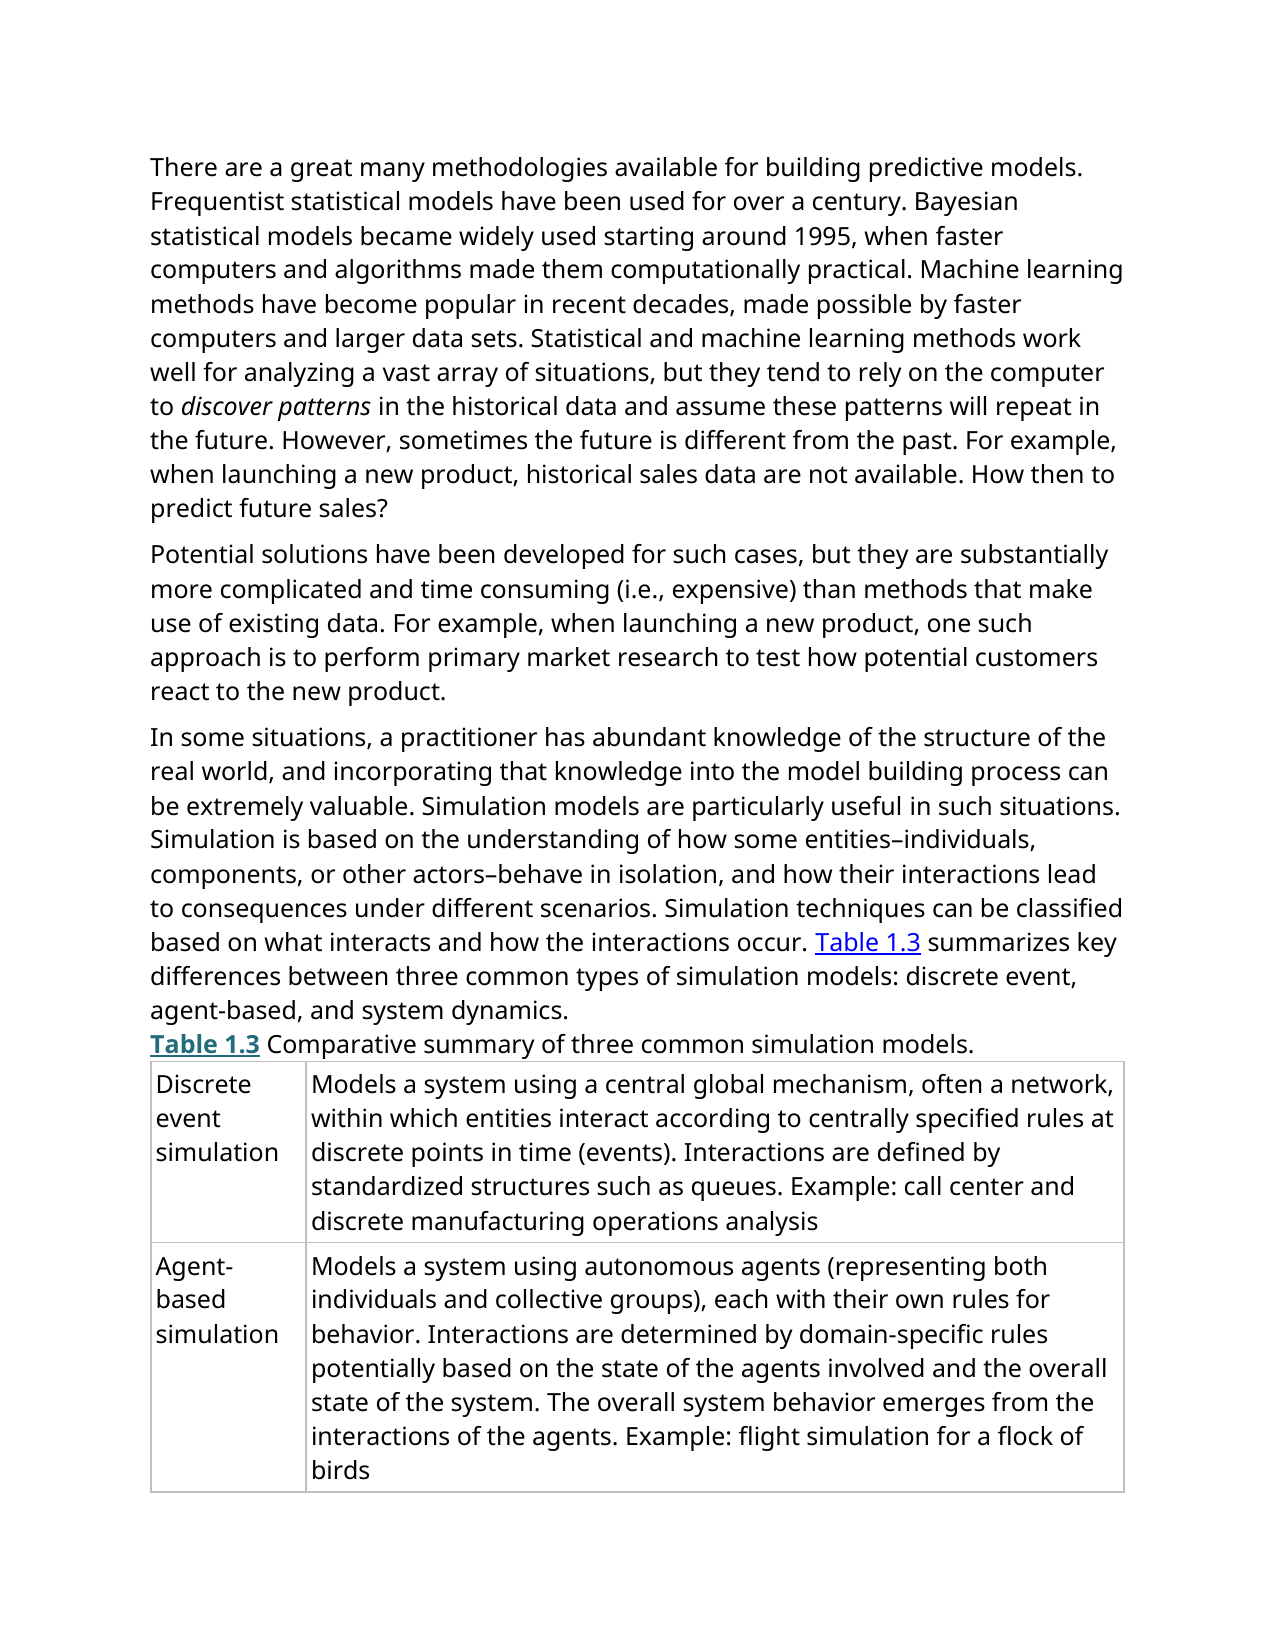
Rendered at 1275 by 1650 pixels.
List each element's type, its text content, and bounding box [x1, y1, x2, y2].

text Table 1.3 Comparative summary of three common simulation models. [150, 1027, 1125, 1061]
table_header Models a system using a central global mechanism, often a network, within which entities interact according to centrally specified rules at discrete points in time (events). Interactions are defined by standardized structures such as queues. Example: call center and discrete manufacturing operations analysis [307, 1062, 1123, 1242]
table_cell Agent-based simulation [152, 1243, 305, 1491]
table_header Discrete event simulation [152, 1062, 305, 1242]
text There are a great many methodologies available for building predictive models. Frequentist statistical models have been used for over a century. Bayesian statistical models became widely used starting around 1995, when faster computers and algorithms made them computationally practical. Machine learning methods have become popular in recent decades, made possible by faster computers and larger data sets. Statistical and machine learning methods work well for analyzing a vast array of situations, but they tend to rely on the computer to discover patterns in the historical data and assume these patterns will repeat in the future. However, sometimes the future is different from the past. For example, when launching a new product, historical sales data are not available. How then to predict future sales? [150, 150, 1125, 525]
text Potential solutions have been developed for such cases, but they are substantially more complicated and time consuming (i.e., expensive) than methods that make use of existing data. For example, when launching a new product, one such approach is to perform primary market research to test how potential customers react to the new product. [150, 537, 1125, 707]
table_cell Models a system using autonomous agents (representing both individuals and collective groups), each with their own rules for behavior. Interactions are determined by domain-specific rules potentially based on the state of the agents involved and the overall state of the system. The overall system behavior emerges from the interactions of the agents. Example: flight simulation for a flock of birds [307, 1243, 1123, 1491]
text In some situations, a practitioner has abundant knowledge of the structure of the real world, and incorporating that knowledge into the model building process can be extremely valuable. Simulation models are particularly useful in such situations. Simulation is based on the understanding of how some entities–individuals, components, or other actors–behave in isolation, and how their interactions lead to consequences under different scenarios. Simulation techniques can be classified based on what interacts and how the interactions occur. Table 1.3 summarizes key differences between three common types of simulation models: discrete event, agent-based, and system dynamics. [150, 720, 1125, 1027]
